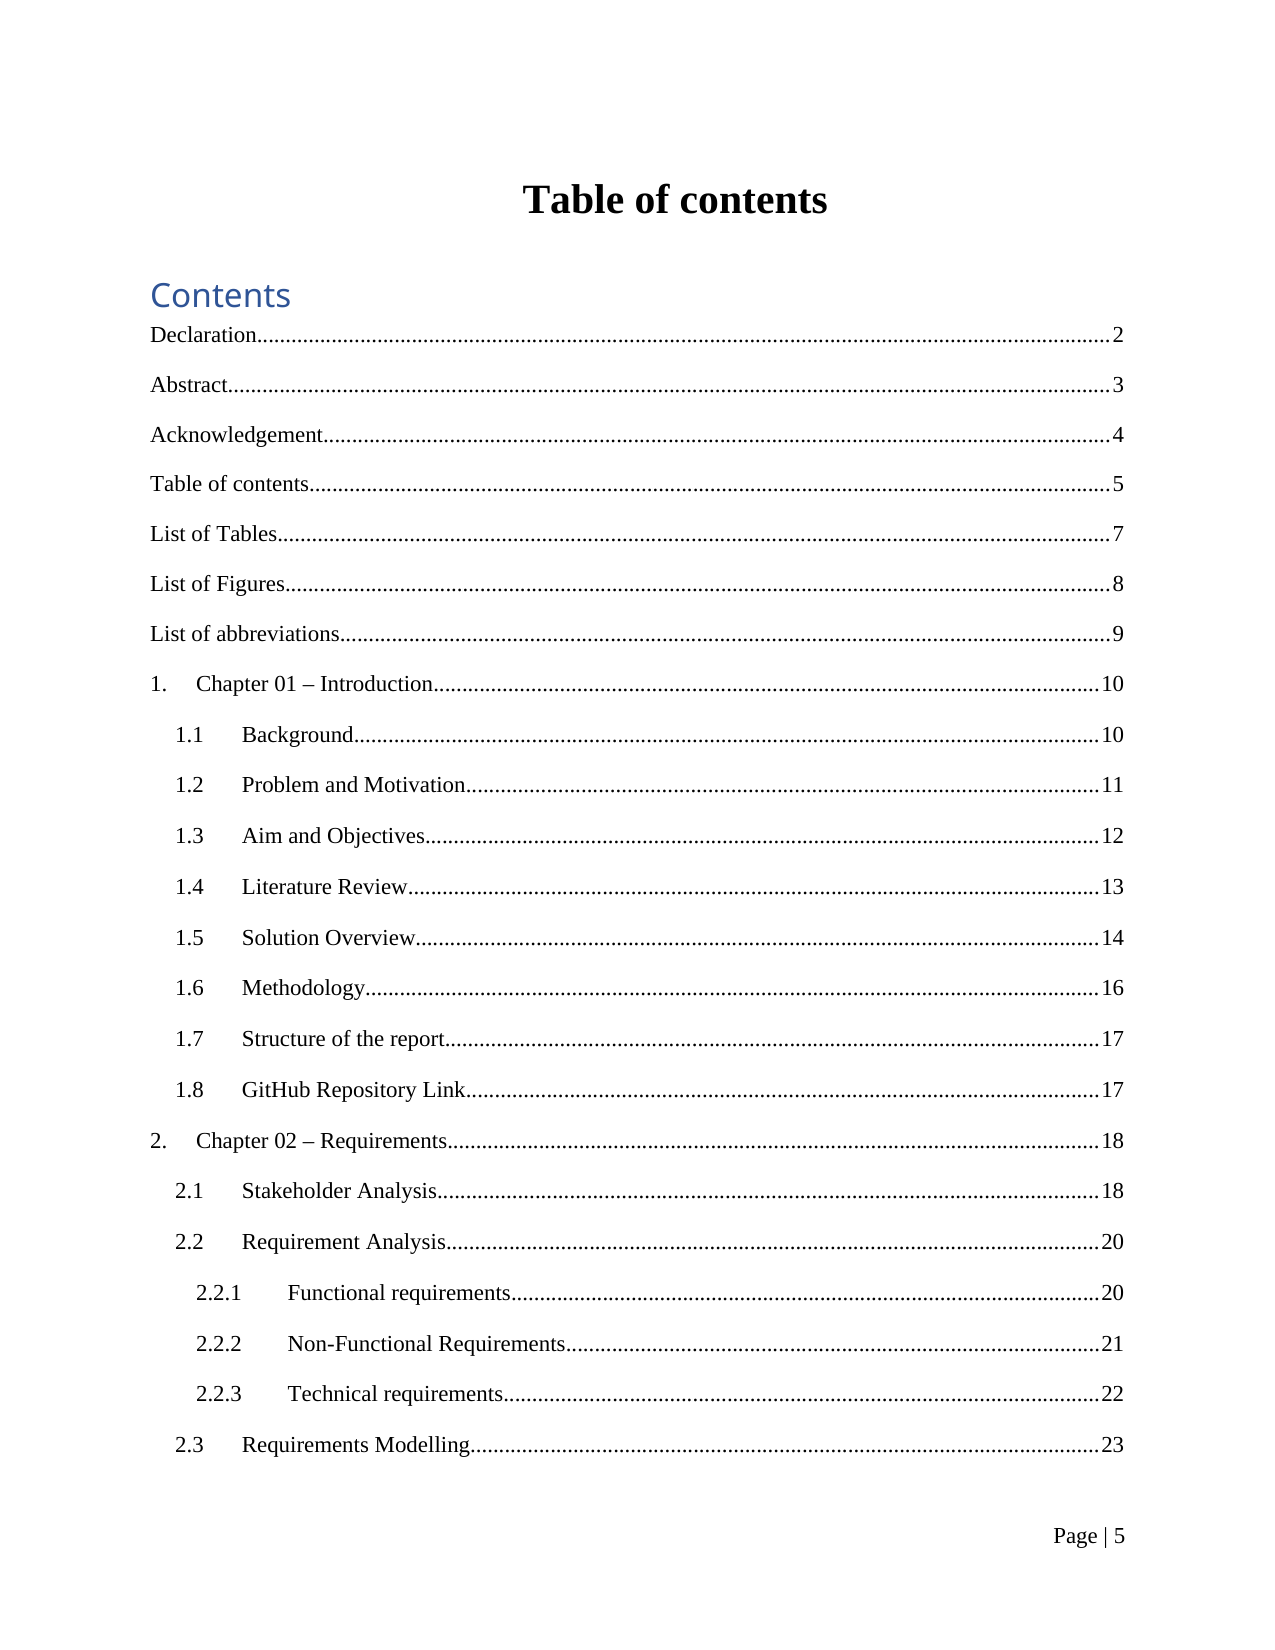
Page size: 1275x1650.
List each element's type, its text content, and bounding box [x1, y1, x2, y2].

subtitle Table of contents [225, 175, 1125, 223]
